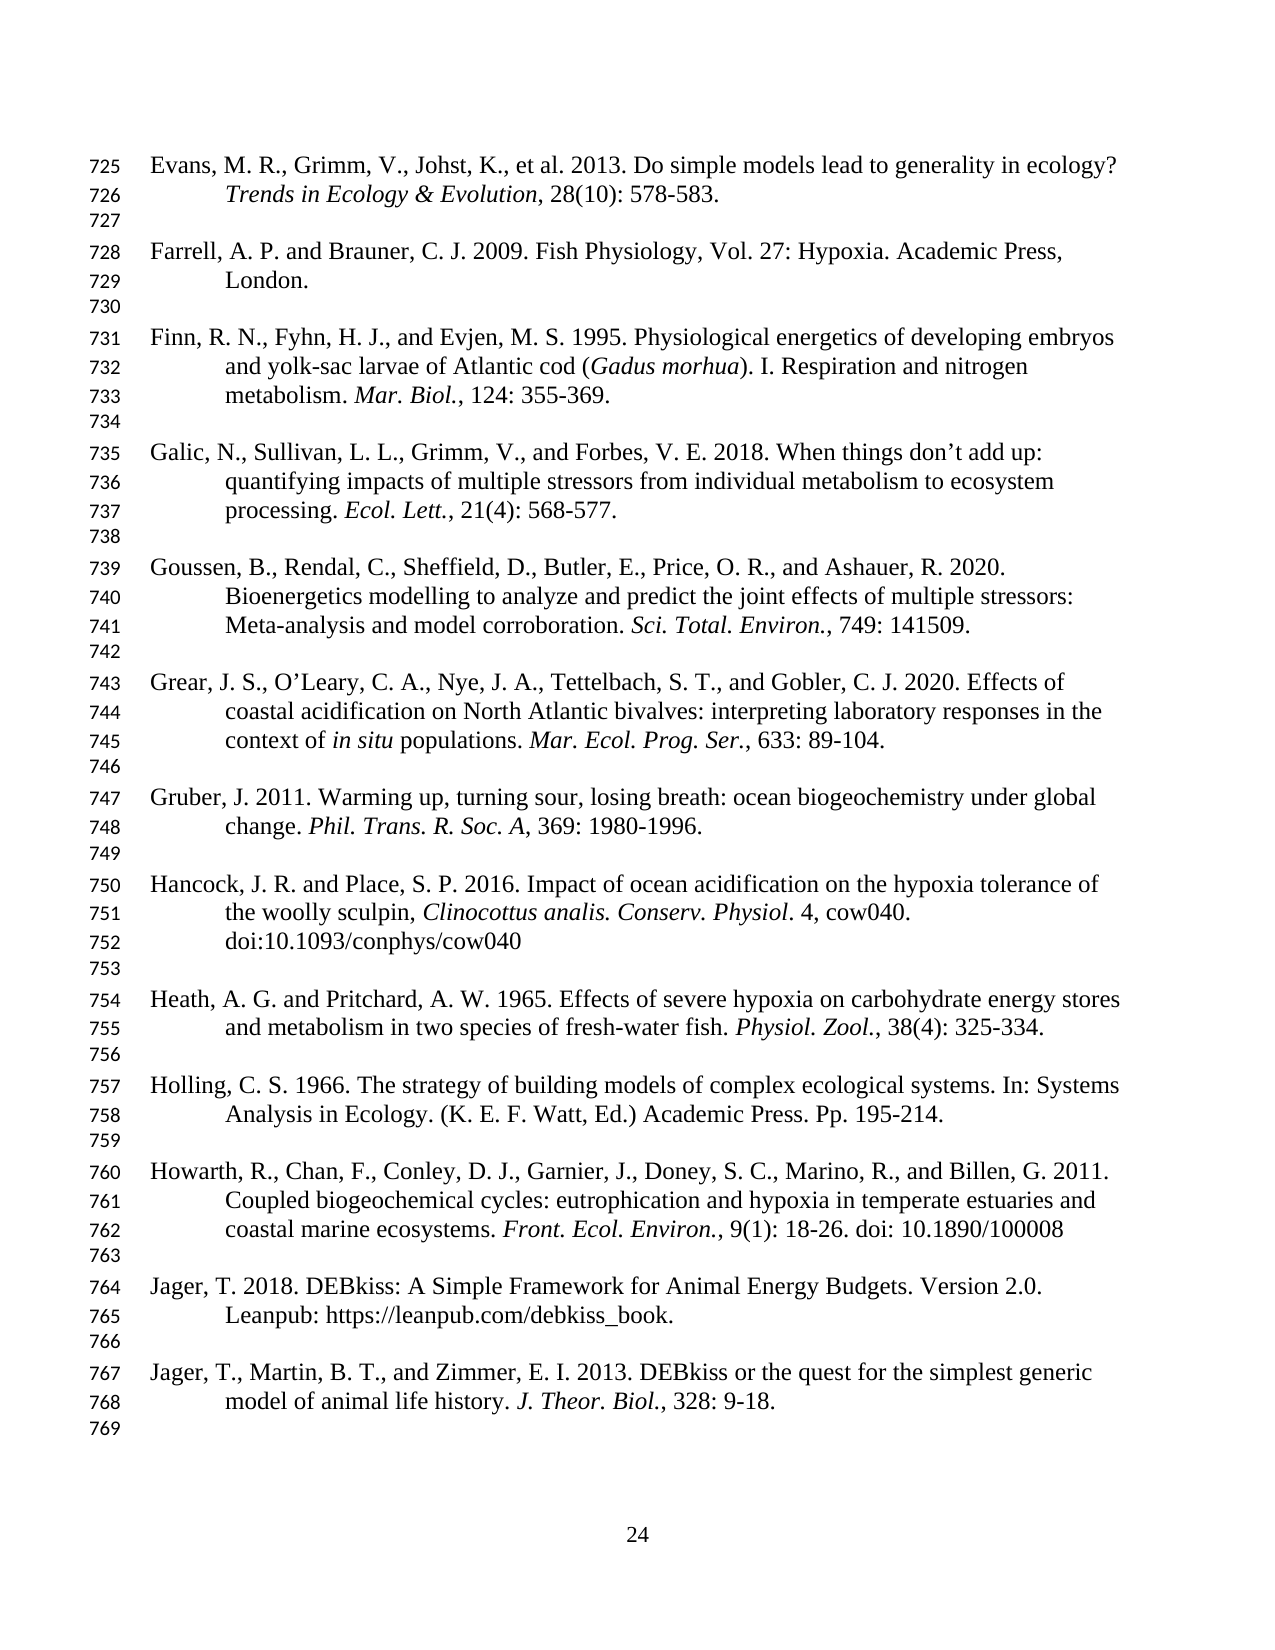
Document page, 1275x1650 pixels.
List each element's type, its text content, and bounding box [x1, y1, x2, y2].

text Jager, T. 2018. DEBkiss: A Simple Framework for Animal Energy Budgets. Version 2.0. Leanpub: https://leanpub.com/debkiss_book. [150, 1271, 1125, 1329]
text Galic, N., Sullivan, L. L., Grimm, V., and Forbes, V. E. 2018. When things don’t add up: quantifying impacts of multiple stressors from individual metabolism to ecosystem processing. Ecol. Lett., 21(4): 568-577. [150, 437, 1125, 524]
text Holling, C. S. 1966. The strategy of building models of complex ecological systems. In: Systems Analysis in Ecology. (K. E. F. Watt, Ed.) Academic Press. Pp. 195-214. [150, 1070, 1125, 1127]
text Goussen, B., Rendal, C., Sheffield, D., Butler, E., Price, O. R., and Ashauer, R. 2020. Bioenergetics modelling to analyze and predict the joint effects of multiple stressors: Meta-analysis and model corroboration. Sci. Total. Environ., 749: 141509. [150, 552, 1125, 639]
text Gruber, J. 2011. Warming up, turning sour, losing breath: ocean biogeochemistry under global change. Phil. Trans. R. Soc. A, 369: 1980-1996. [150, 782, 1125, 840]
text Finn, R. N., Fyhn, H. J., and Evjen, M. S. 1995. Physiological energetics of developing embryos and yolk-sac larvae of Atlantic cod (Gadus morhua). I. Respiration and nitrogen metabolism. Mar. Biol., 124: 355-369. [150, 322, 1125, 409]
text Evans, M. R., Grimm, V., Johst, K., et al. 2013. Do simple models lead to generality in ecology? Trends in Ecology & Evolution, 28(10): 578-583. [150, 150, 1125, 207]
text Heath, A. G. and Pritchard, A. W. 1965. Effects of severe hypoxia on carbohydrate energy stores and metabolism in two species of fresh-water fish. Physiol. Zool., 38(4): 325-334. [150, 984, 1125, 1041]
text Grear, J. S., O’Leary, C. A., Nye, J. A., Tettelbach, S. T., and Gobler, C. J. 2020. Effects of coastal acidification on North Atlantic bivalves: interpreting laboratory responses in the context of in situ populations. Mar. Ecol. Prog. Ser., 633: 89-104. [150, 667, 1125, 754]
text Hancock, J. R. and Place, S. P. 2016. Impact of ocean acidification on the hypoxia tolerance of the woolly sculpin, Clinocottus analis. Conserv. Physiol. 4, cow040. doi:10.1093/conphys/cow040 [150, 869, 1125, 955]
text Jager, T., Martin, B. T., and Zimmer, E. I. 2013. DEBkiss or the quest for the simplest generic model of animal life history. J. Theor. Biol., 328: 9-18. [150, 1357, 1125, 1415]
text Farrell, A. P. and Brauner, C. J. 2009. Fish Physiology, Vol. 27: Hypoxia. Academic Press, London. [150, 236, 1125, 294]
text Howarth, R., Chan, F., Conley, D. J., Garnier, J., Doney, S. C., Marino, R., and Billen, G. 2011. Coupled biogeochemical cycles: eutrophication and hypoxia in temperate estuaries and coastal marine ecosystems. Front. Ecol. Environ., 9(1): 18-26. doi: 10.1890/100008 [150, 1156, 1125, 1242]
